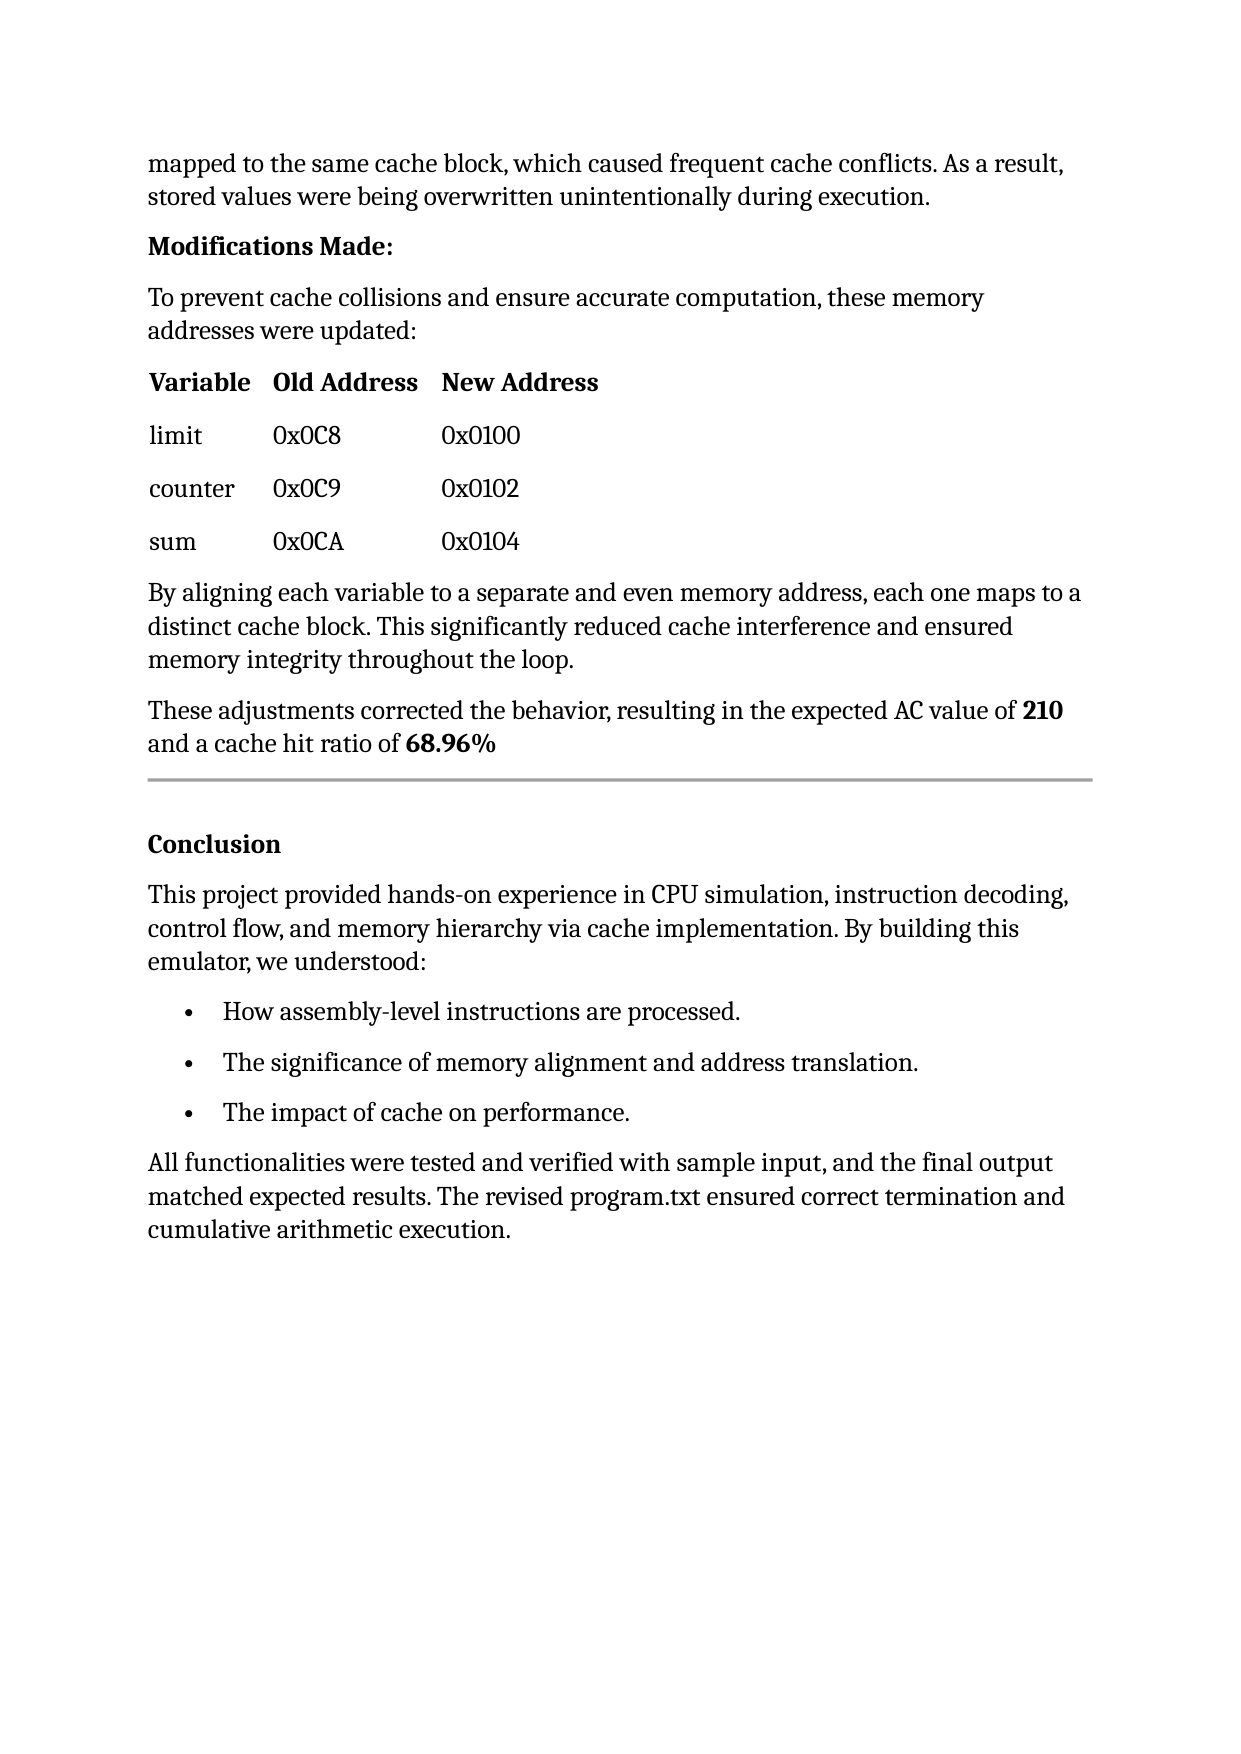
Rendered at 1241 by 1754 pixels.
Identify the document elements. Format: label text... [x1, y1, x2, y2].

table_cell 0x0CA [260, 524, 428, 577]
table_cell 0x0102 [428, 471, 609, 524]
list How assembly-level instructions are processed. [185, 996, 1093, 1027]
table_cell 0x0100 [428, 418, 609, 471]
table_cell sum [148, 524, 259, 577]
table_cell 0x0C9 [260, 471, 428, 524]
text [148, 148, 1093, 212]
text Conclusion [148, 829, 1093, 860]
table_cell limit [148, 418, 259, 471]
table_header New Address [428, 365, 609, 418]
list The significance of memory alignment and address translation. [185, 1047, 1093, 1078]
table_cell 0x0C8 [260, 418, 428, 471]
table_header Variable [148, 365, 259, 418]
table_header Old Address [260, 365, 428, 418]
text This project provided hands-on experience in CPU simulation, instruction decoding, control flow, and memory hierarchy via cache implementation. By building this emulator, we understood: [148, 879, 1093, 977]
text All functionalities were tested and verified with sample input, and the final output matched expected results. The revised program.txt ensured correct termination and cumulative arithmetic execution. [148, 1147, 1093, 1245]
text To prevent cache collisions and ensure accurate computation, these memory addresses were updated: [148, 282, 1093, 346]
text These adjustments corrected the behavior, resulting in the expected AC value of 210 and a cache hit ratio of 68.96% [148, 695, 1093, 759]
text Modifications Made: [148, 231, 1093, 262]
text By aligning each variable to a separate and even memory address, each one maps to a distinct cache block. This significantly reduced cache interference and ensured memory integrity throughout the loop. [148, 577, 1093, 676]
table_cell counter [148, 471, 259, 524]
table_cell 0x0104 [428, 524, 609, 577]
list The impact of cache on performance. [185, 1097, 1093, 1128]
